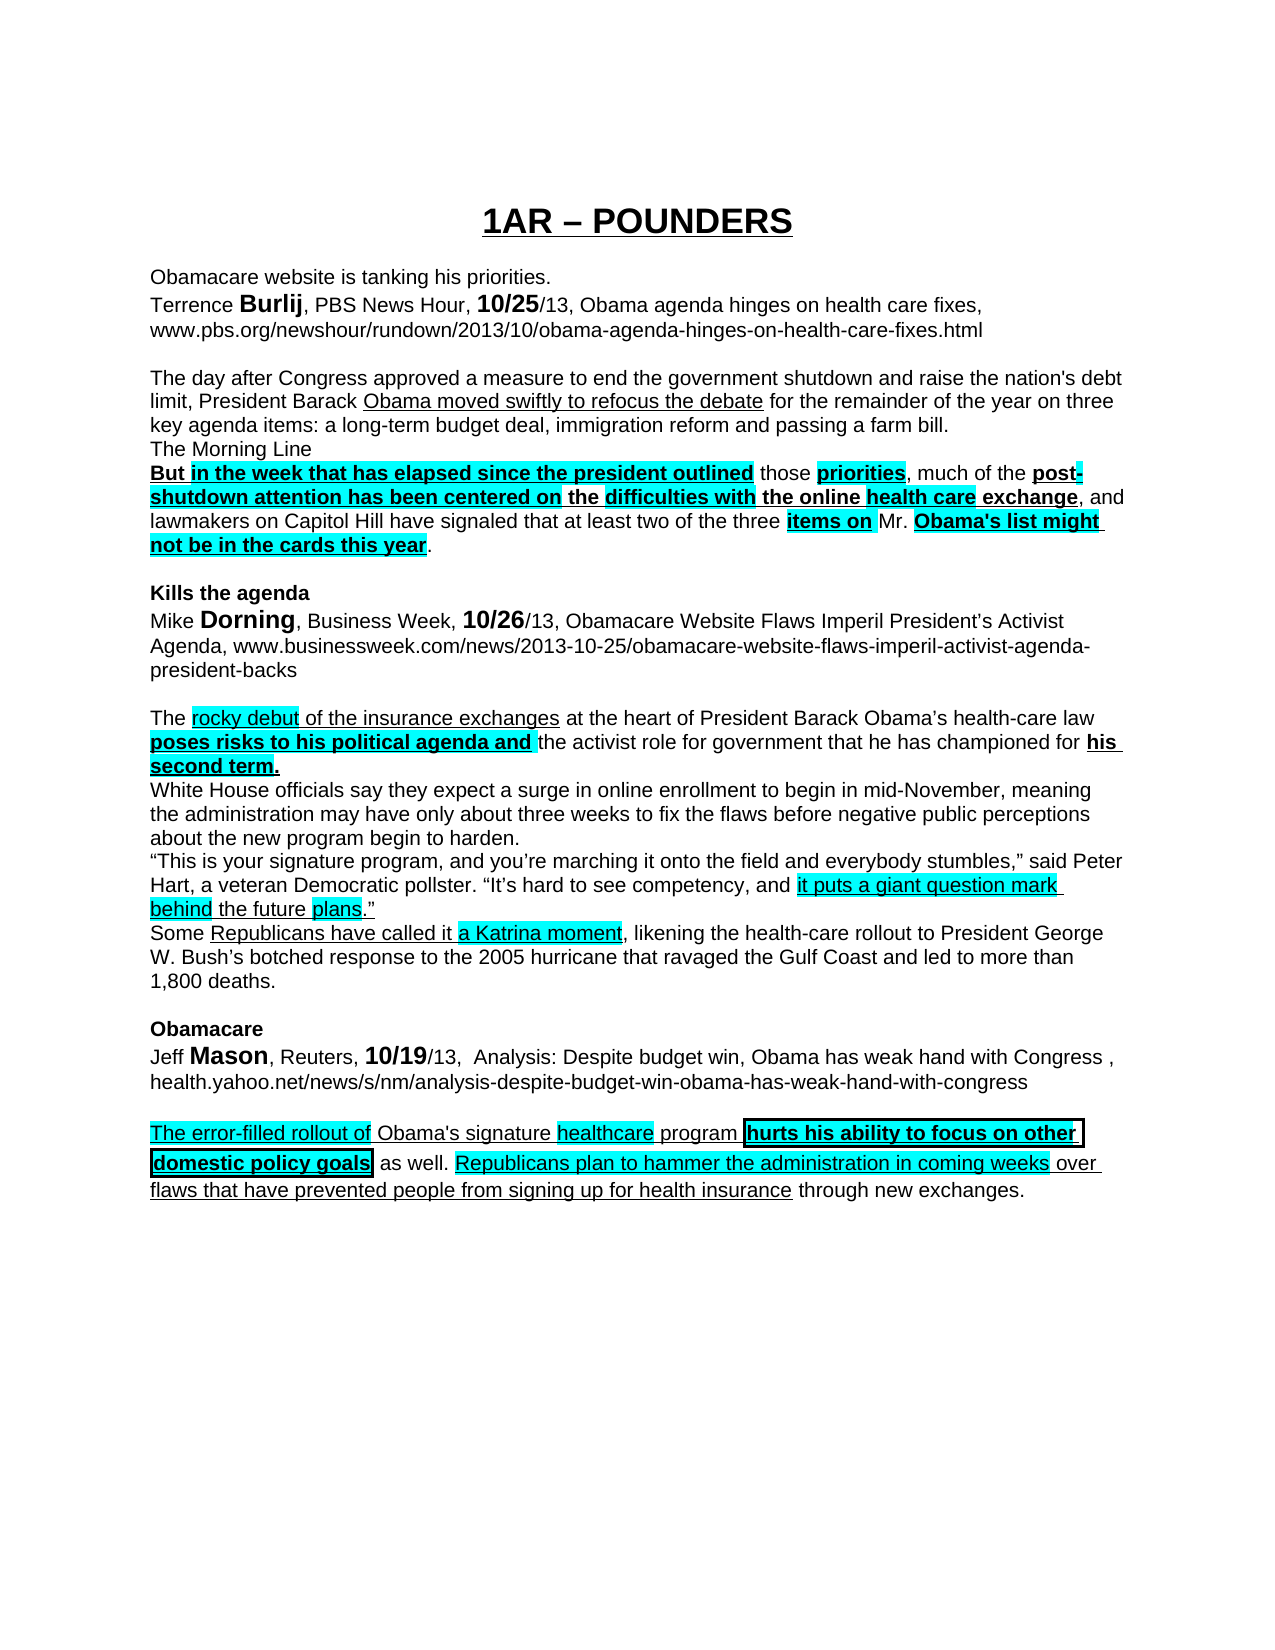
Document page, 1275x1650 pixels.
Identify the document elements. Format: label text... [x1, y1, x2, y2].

text The day after Congress approved a measure to end the government shutdown and raise the nation's debt limit, President Barack Obama moved swiftly to refocus the debate for the remainder of the year on three key agenda items: a long-term budget deal, immigration reform and passing a farm bill. [150, 365, 1125, 437]
text Kills the agenda [150, 581, 1125, 605]
text Terrence Burlij, PBS News Hour, 10/25/13, Obama agenda hinges on health care fixes, www.pbs.org/newshour/rundown/2013/10/obama-agenda-hinges-on-health-care-fixes.html [150, 289, 1125, 341]
text The Morning Line [150, 437, 1125, 461]
text The error-filled rollout of Obama's signature healthcare program hurts his ability to focus on other domestic policy goals as well. Republicans plan to hammer the administration in coming weeks over flaws that have prevented people from signing up for health insurance through new exchanges. [150, 1118, 1125, 1202]
text Obamacare [150, 1017, 1125, 1041]
text White House officials say they expect a surge in online enrollment to begin in mid-November, meaning the administration may have only about three weeks to fix the flaws before negative public perceptions about the new program begin to harden. [150, 777, 1125, 849]
text Some Republicans have called it a Katrina moment, likening the health-care rollout to President George W. Bush’s botched response to the 2005 hurricane that ravaged the Gulf Coast and led to more than 1,800 deaths. [150, 921, 1125, 993]
text Jeff Mason, Reuters, 10/19/13, Analysis: Despite budget win, Obama has weak hand with Congress , health.yahoo.net/news/s/nm/analysis-despite-budget-win-obama-has-weak-hand-with-congress [150, 1041, 1125, 1094]
text But in the week that has elapsed since the president outlined those priorities, much of the post-shutdown attention has been centered on the difficulties with the online health care exchange, and lawmakers on Capitol Hill have signaled that at least two of the three items on Mr. Obama's list might not be in the cards this year. [150, 461, 1125, 557]
text The rocky debut of the insurance exchanges at the heart of President Barack Obama’s health-care law poses risks to his political agenda and the activist role for government that he has championed for his second term. [150, 706, 1125, 777]
text Obamacare website is tanking his priorities. [150, 265, 1125, 289]
subtitle 1ar – pounders [150, 200, 1125, 241]
text “This is your signature program, and you’re marching it onto the field and everybody stumbles,” said Peter Hart, a veteran Democratic pollster. “It’s hard to see competency, and it puts a giant question mark behind the future plans.” [150, 849, 1125, 921]
text Mike Dorning, Business Week, 10/26/13, Obamacare Website Flaws Imperil President’s Activist Agenda, www.businessweek.com/news/2013-10-25/obamacare-website-flaws-imperil-activist-agenda-president-backs [150, 605, 1125, 682]
